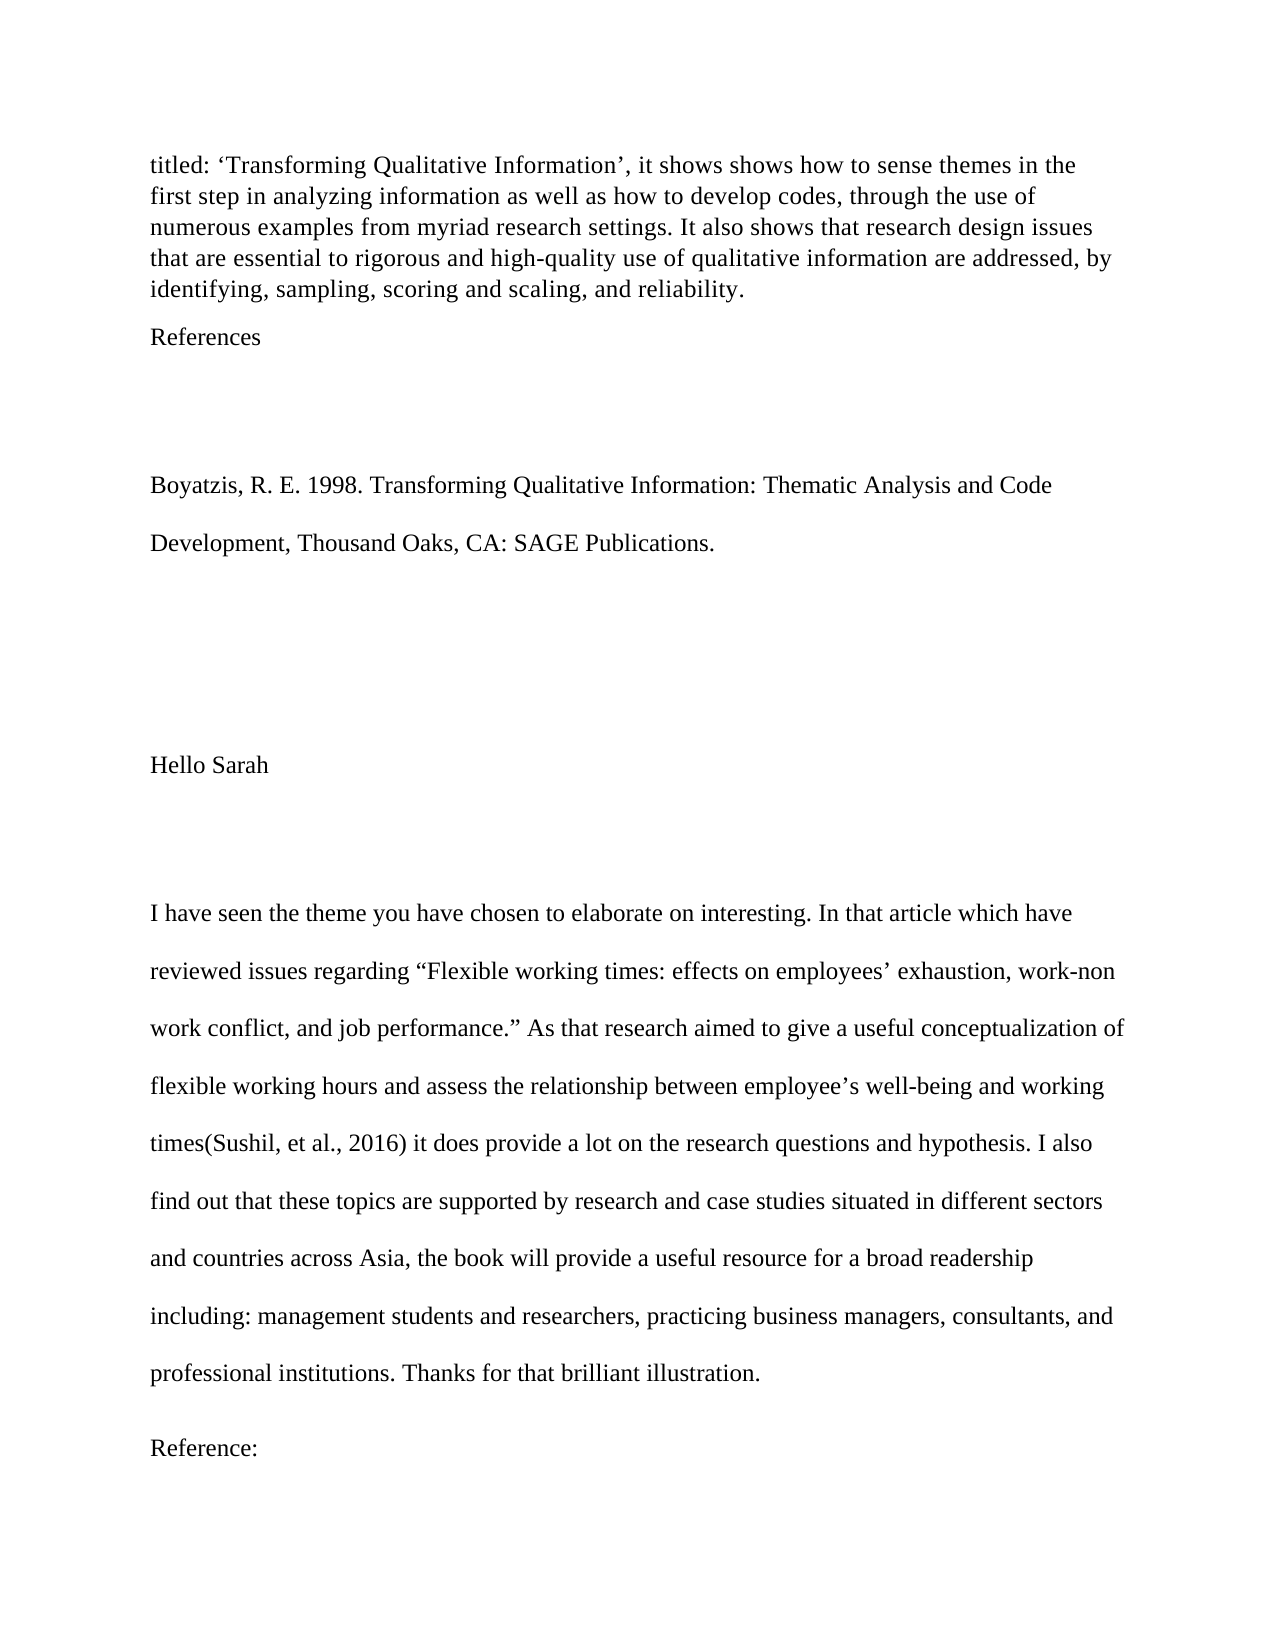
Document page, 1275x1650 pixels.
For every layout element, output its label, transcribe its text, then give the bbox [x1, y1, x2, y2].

text Boyatzis, R. E. 1998. Transforming Qualitative Information: Thematic Analysis and Code Development, Thousand Oaks, CA: SAGE Publications. [150, 470, 1125, 556]
text I have seen the theme you have chosen to elaborate on interesting. In that article which have reviewed issues regarding “Flexible working times: effects on employees’ exhaustion, work-non work conflict, and job performance.” As that research aimed to give a useful conceptualization of flexible working hours and assess the relationship between employee’s well-being and working times(Sushil, et al., 2016) it does provide a lot on the research questions and hypothesis. I also find out that these topics are supported by research and case studies situated in different sectors and countries across Asia, the book will provide a useful resource for a broad readership including: management students and researchers, practicing business managers, consultants, and professional institutions. Thanks for that brilliant illustration. [150, 898, 1125, 1387]
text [150, 150, 1125, 303]
text Hello Sarah [150, 750, 1125, 779]
text Reference: [150, 1433, 1125, 1461]
text References [150, 322, 1125, 351]
